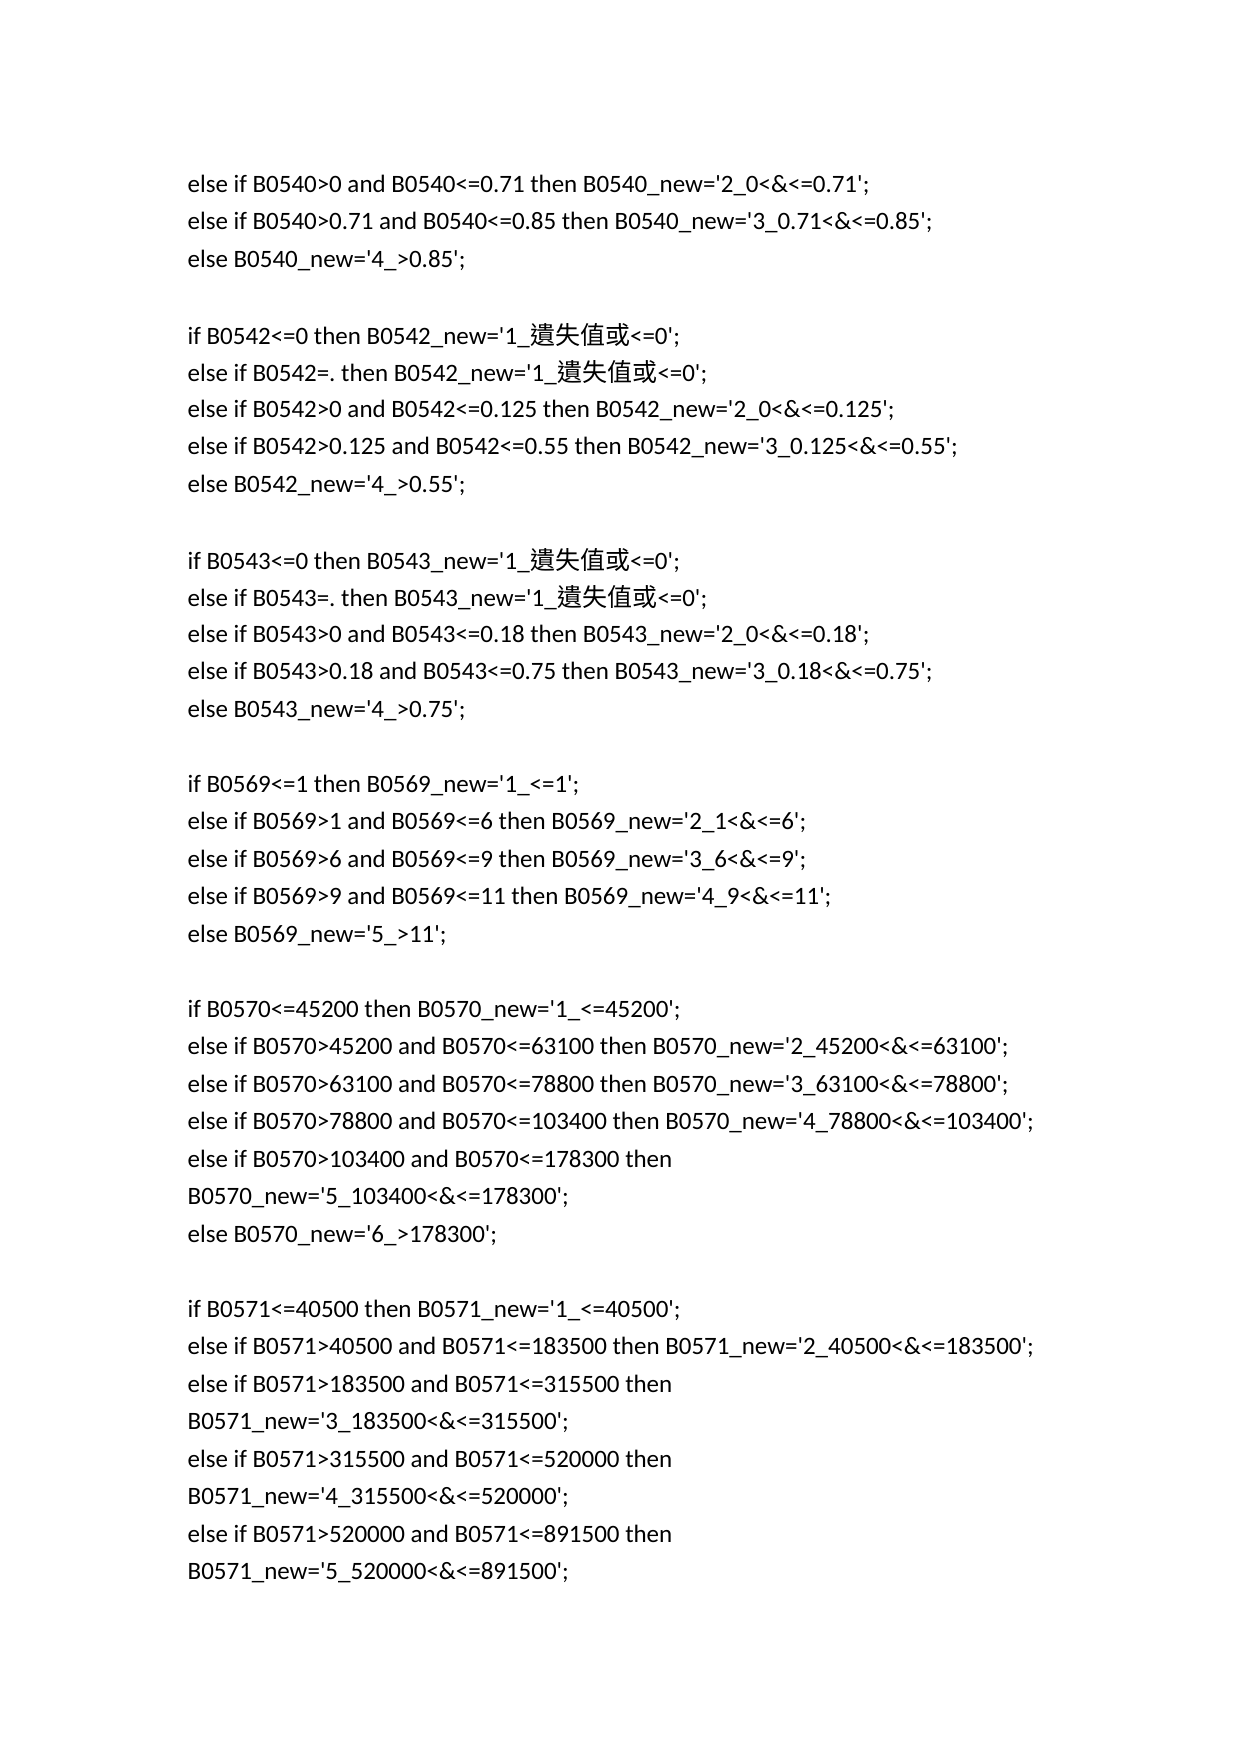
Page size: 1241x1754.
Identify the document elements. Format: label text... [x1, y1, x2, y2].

text if B0571<=40500 then B0571_new='1_<=40500'; [187, 1289, 1053, 1327]
text else if B0570>78800 and B0570<=103400 then B0570_new='4_78800<&<=103400'; [187, 1102, 1053, 1139]
text if B0570<=45200 then B0570_new='1_<=45200'; [187, 989, 1053, 1027]
text else B0543_new='4_>0.75'; [187, 689, 1053, 727]
text else if B0543>0.18 and B0543<=0.75 then B0543_new='3_0.18<&<=0.75'; [187, 652, 1053, 689]
text else if B0569>1 and B0569<=6 then B0569_new='2_1<&<=6'; [187, 802, 1053, 839]
text else if B0569>9 and B0569<=11 then B0569_new='4_9<&<=11'; [187, 877, 1053, 914]
text if B0569<=1 then B0569_new='1_<=1'; [187, 764, 1053, 802]
text else if B0570>45200 and B0570<=63100 then B0570_new='2_45200<&<=63100'; [187, 1027, 1053, 1064]
text else if B0570>103400 and B0570<=178300 then B0570_new='5_103400<&<=178300'; [187, 1139, 1053, 1214]
text else if B0543=. then B0543_new='1_遺失值或<=0'; [187, 577, 1053, 614]
text else B0542_new='4_>0.55'; [187, 464, 1053, 502]
text else if B0542>0.125 and B0542<=0.55 then B0542_new='3_0.125<&<=0.55'; [187, 427, 1053, 464]
text else B0569_new='5_>11'; [187, 914, 1053, 952]
text else B0540_new='4_>0.85'; [187, 239, 1053, 277]
text else if B0569>6 and B0569<=9 then B0569_new='3_6<&<=9'; [187, 839, 1053, 877]
text else if B0540>0.71 and B0540<=0.85 then B0540_new='3_0.71<&<=0.85'; [187, 202, 1053, 239]
text else if B0571>315500 and B0571<=520000 then B0571_new='4_315500<&<=520000'; [187, 1439, 1053, 1514]
text else if B0542=. then B0542_new='1_遺失值或<=0'; [187, 352, 1053, 389]
text if B0542<=0 then B0542_new='1_遺失值或<=0'; [187, 314, 1053, 352]
text if B0543<=0 then B0543_new='1_遺失值或<=0'; [187, 539, 1053, 577]
text else if B0543>0 and B0543<=0.18 then B0543_new='2_0<&<=0.18'; [187, 614, 1053, 652]
text else B0570_new='6_>178300'; [187, 1214, 1053, 1252]
text else if B0571>40500 and B0571<=183500 then B0571_new='2_40500<&<=183500'; [187, 1327, 1053, 1364]
text else if B0571>520000 and B0571<=891500 then B0571_new='5_520000<&<=891500'; [187, 1514, 1053, 1589]
text else if B0570>63100 and B0570<=78800 then B0570_new='3_63100<&<=78800'; [187, 1064, 1053, 1102]
text else if B0542>0 and B0542<=0.125 then B0542_new='2_0<&<=0.125'; [187, 389, 1053, 427]
text else if B0540>0 and B0540<=0.71 then B0540_new='2_0<&<=0.71'; [187, 164, 1053, 202]
text else if B0571>183500 and B0571<=315500 then B0571_new='3_183500<&<=315500'; [187, 1364, 1053, 1439]
